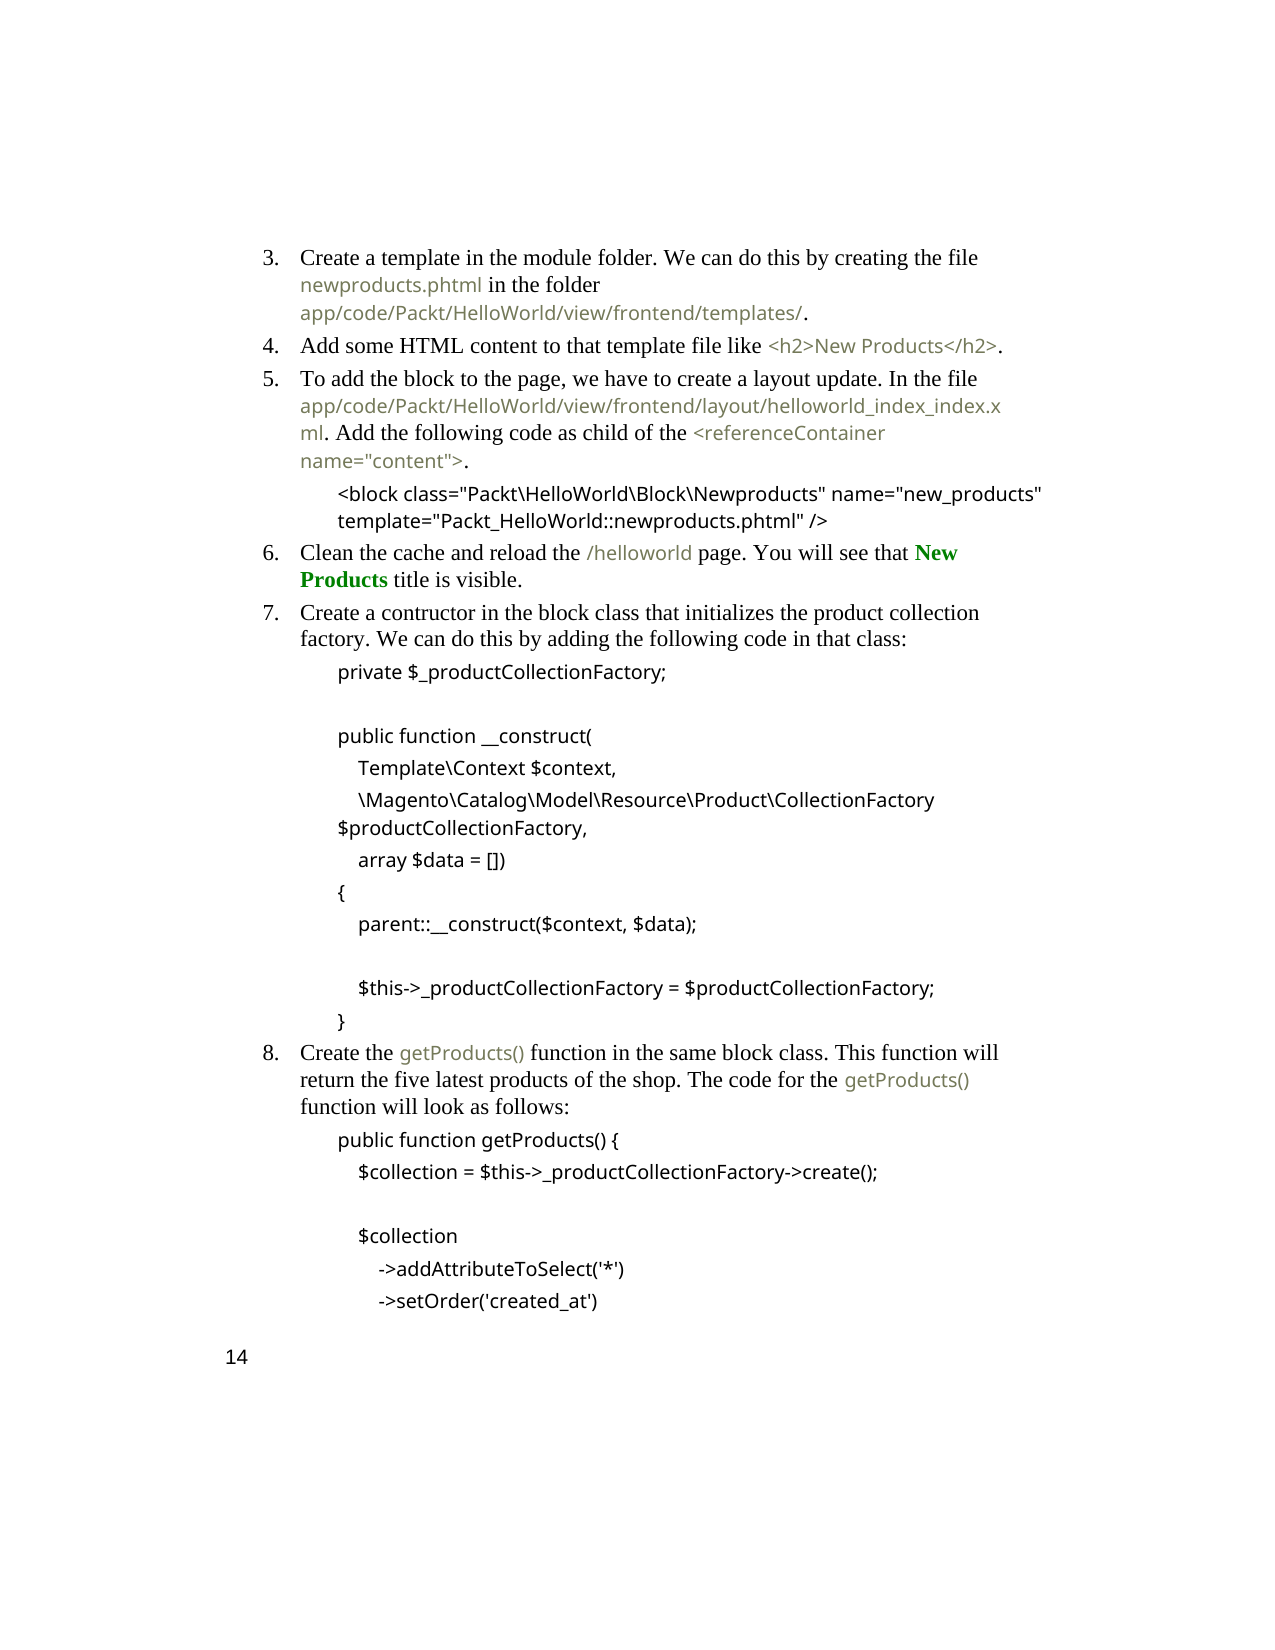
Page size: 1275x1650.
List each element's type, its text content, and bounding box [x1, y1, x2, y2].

list Clean the cache and reload the /helloworld page. You will see that New Products title is visible. [262, 539, 1012, 593]
text } [337, 1007, 1050, 1034]
text ->addAttributeToSelect('*') [337, 1255, 1050, 1282]
text array $data = []) [337, 846, 1050, 873]
list Create the getProducts() function in the same block class. This function will return the five latest products of the shop. The code for the getProducts() function will look as follows: [262, 1039, 1012, 1120]
text $this->_productCollectionFactory = $productCollectionFactory; [337, 975, 1050, 1002]
text parent::__construct($context, $data); [337, 910, 1050, 937]
list Add some HTML content to that template file like <h2>New Products</h2>. [262, 332, 1012, 359]
list To add the block to the page, we have to create a layout update. In the file app/code/Packt/HelloWorld/view/frontend/layout/helloworld_index_index.xml. Add the following code as child of the <referenceContainer name="content">. [262, 366, 1012, 474]
text public function __construct( [337, 722, 1050, 749]
text ->setOrder('created_at') [337, 1287, 1050, 1314]
list Create a template in the module folder. We can do this by creating the file newproducts.phtml in the folder app/code/Packt/HelloWorld/view/frontend/templates/. [262, 244, 1012, 326]
list Create a contructor in the block class that initializes the product collection factory. We can do this by adding the following code in that class: [262, 599, 1012, 652]
text $collection = $this->_productCollectionFactory->create(); [337, 1158, 1050, 1185]
text private $_productCollectionFactory; [337, 658, 1050, 685]
text \Magento\Catalog\Model\Resource\Product\CollectionFactory $productCollectionFactory, [337, 787, 1050, 841]
text $collection [337, 1223, 1050, 1249]
text Template\Context $context, [337, 754, 1050, 782]
text public function getProducts() { [337, 1126, 1050, 1153]
text <block class="Packt\HelloWorld\Block\Newproducts" name="new_products" template="Packt_HelloWorld::newproducts.phtml" /> [337, 480, 1050, 534]
text { [337, 878, 1050, 905]
